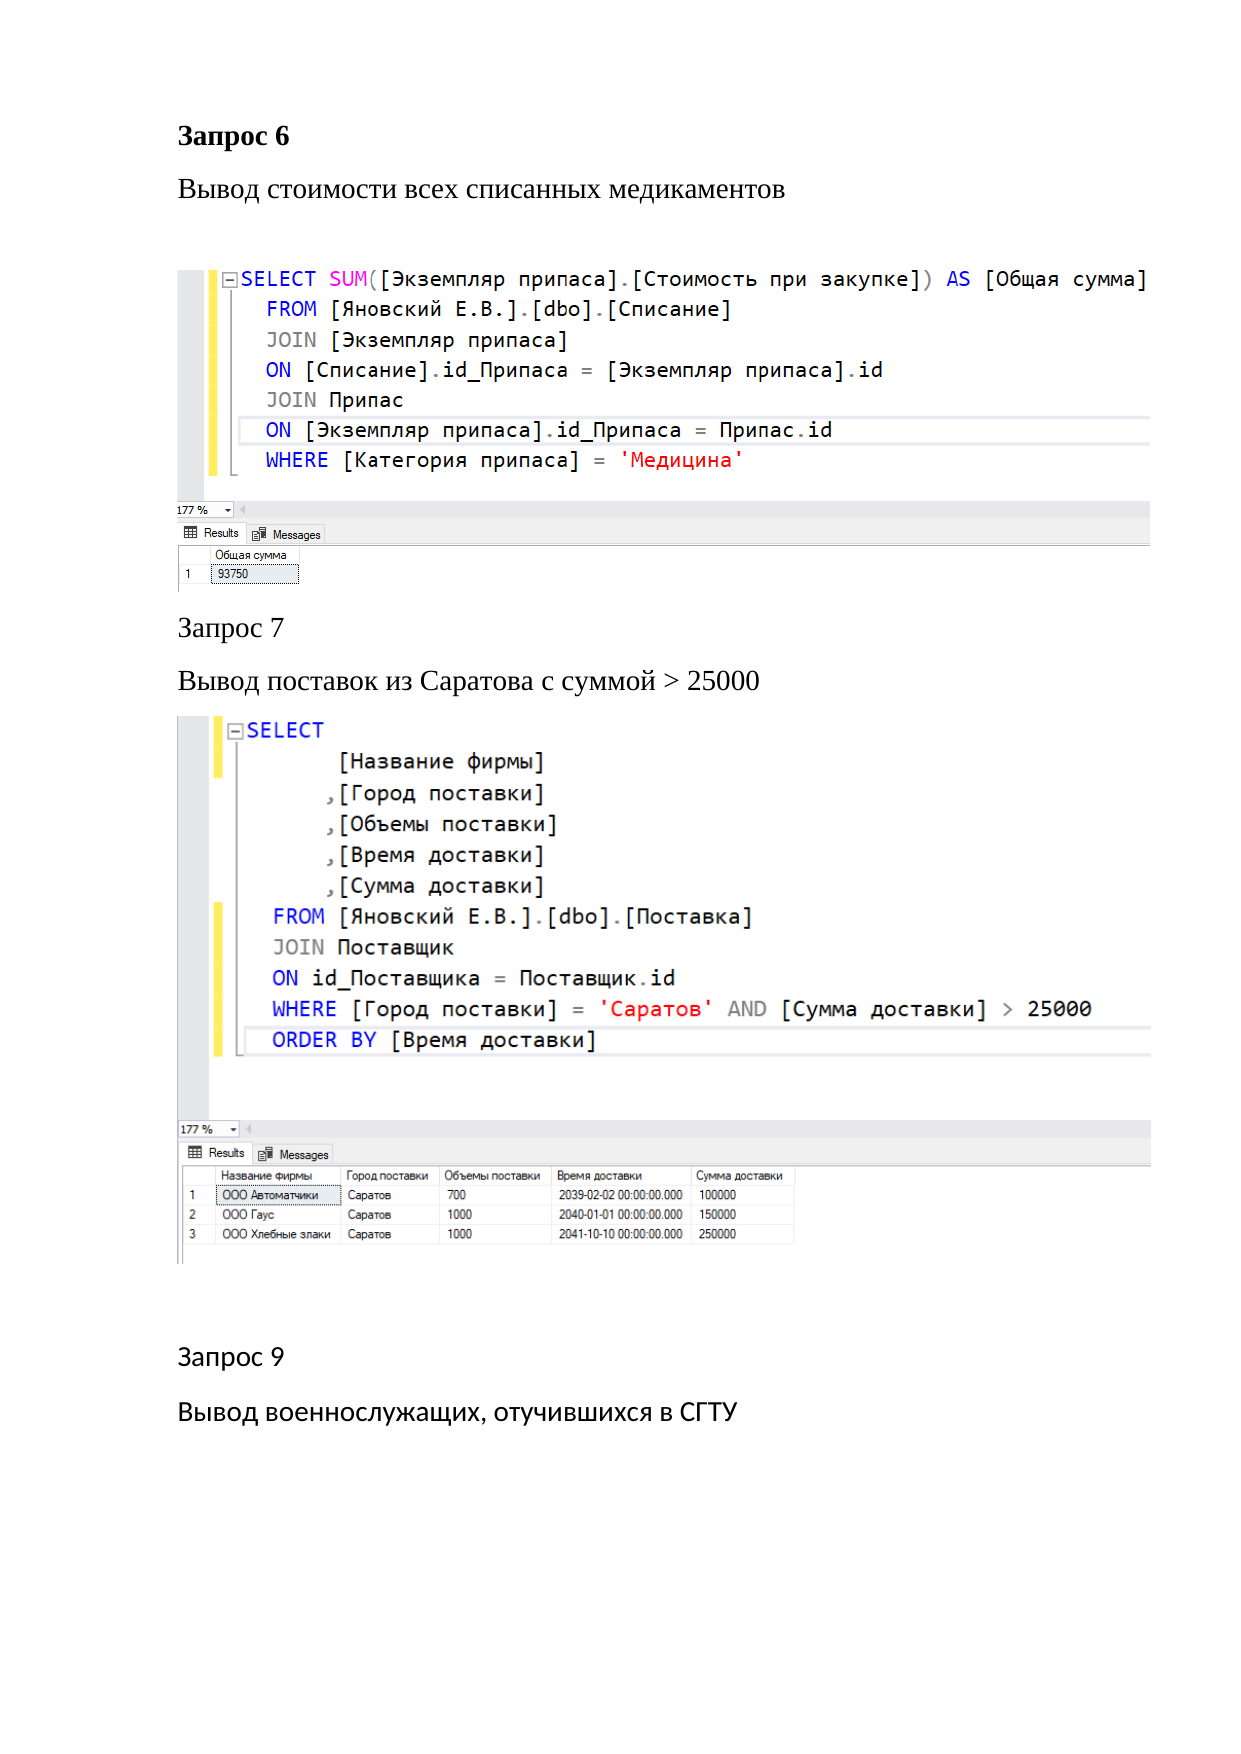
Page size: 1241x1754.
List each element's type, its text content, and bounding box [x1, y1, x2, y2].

text Вывод поставок из Саратова с суммой > 25000 [177, 663, 1152, 697]
text Вывод военнослужащих, отучившихся в СГТУ [177, 1393, 1152, 1429]
text Запрос 9 [177, 1338, 1152, 1373]
text Запрос 6 [177, 118, 1152, 152]
text Запрос 7 [177, 610, 1152, 644]
picture [177, 270, 1150, 592]
picture [177, 716, 1151, 1264]
text Вывод стоимости всех списанных медикаментов [177, 171, 1152, 204]
